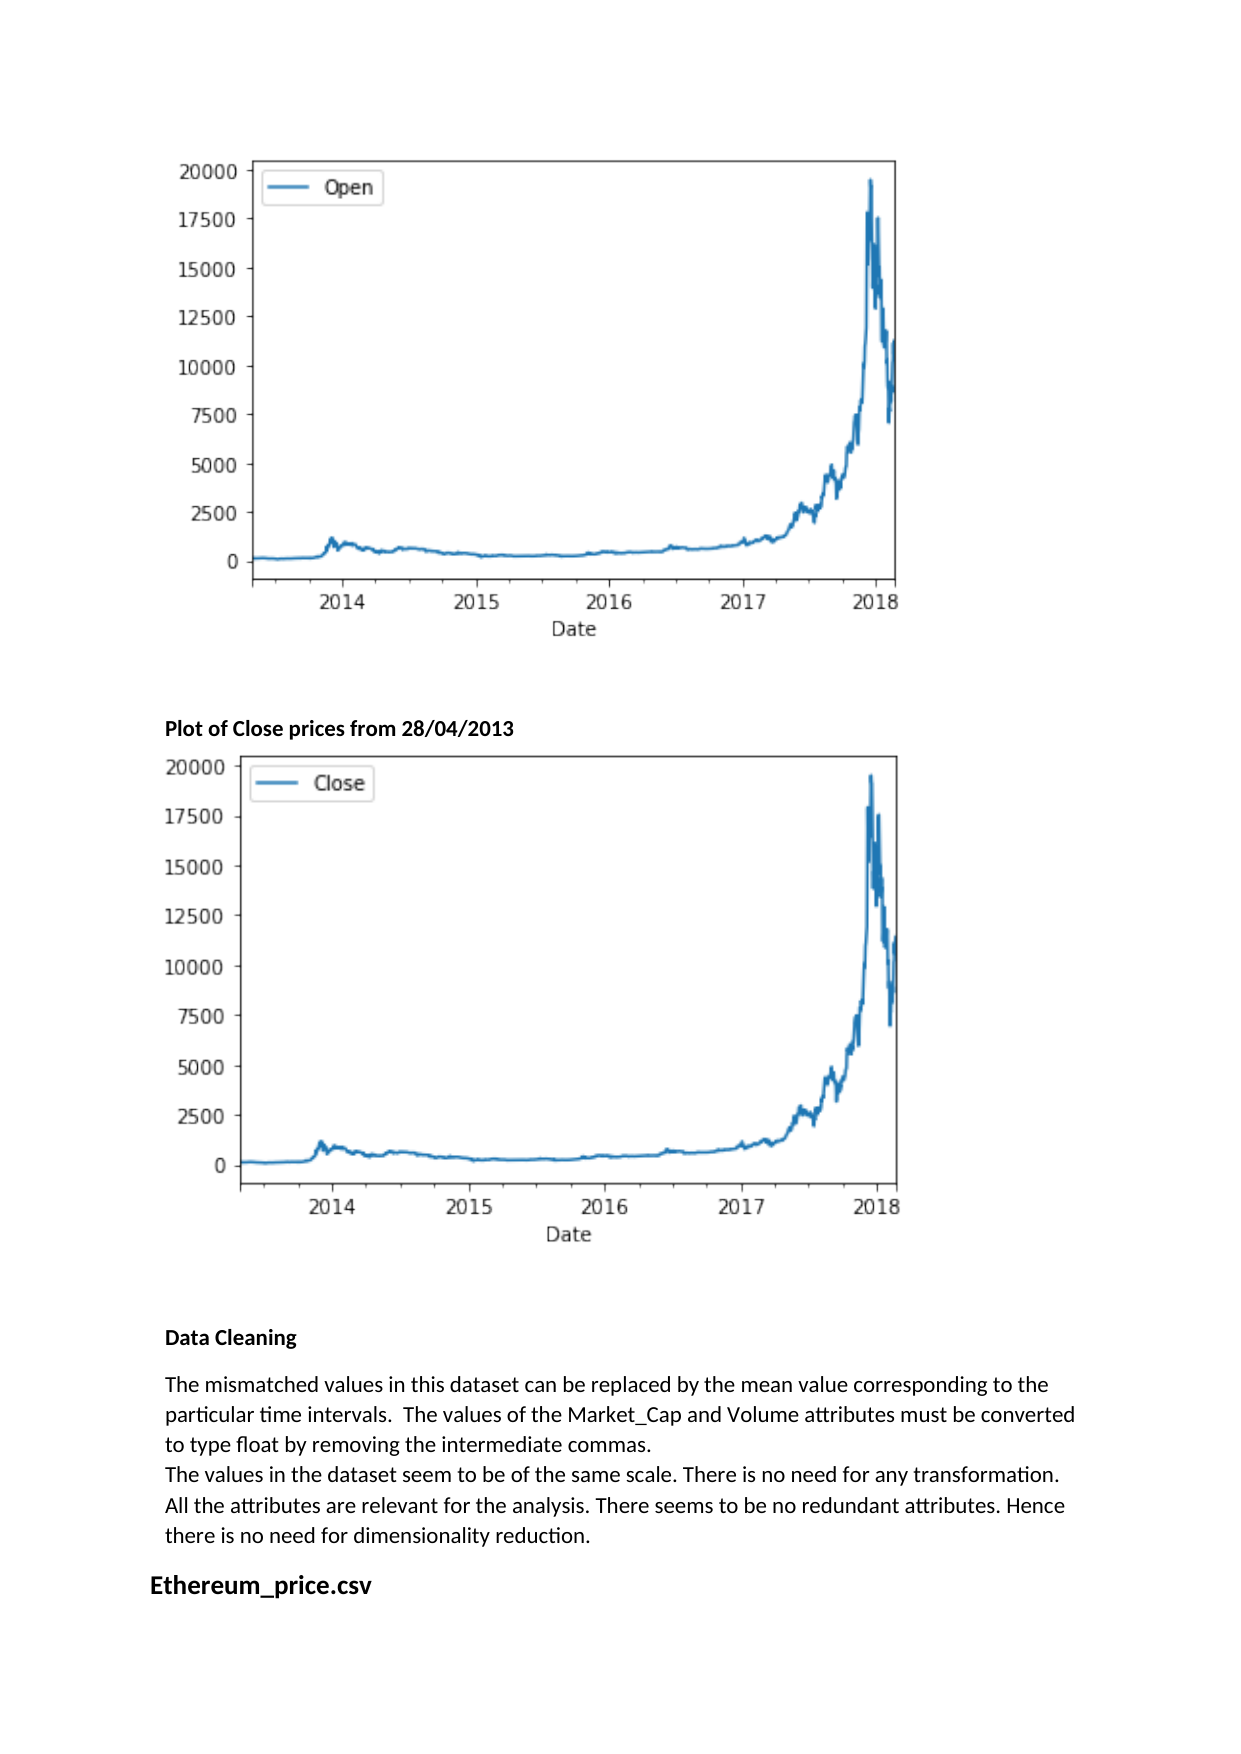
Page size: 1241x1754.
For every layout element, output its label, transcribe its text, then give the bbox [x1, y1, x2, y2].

text All the attributes are relevant for the analysis. There seems to be no redundant attributes. Hence there is no need for dimensionality reduction. [165, 1491, 1090, 1549]
text Plot of Close prices from 28/04/2013 [165, 714, 1090, 742]
text The values in the dataset seem to be of the same scale. There is no need for any transformation. [165, 1461, 1090, 1488]
text The mismatched values in this dataset can be replaced by the mean value corresponding to the particular time intervals. The values of the Market_Cap and Volume attributes must be converted to type float by removing the intermediate commas. [165, 1370, 1090, 1458]
picture [164, 150, 914, 652]
text Ethereum_price.csv [150, 1568, 1090, 1601]
text Data Cleaning [165, 1323, 1090, 1351]
picture [150, 744, 916, 1258]
